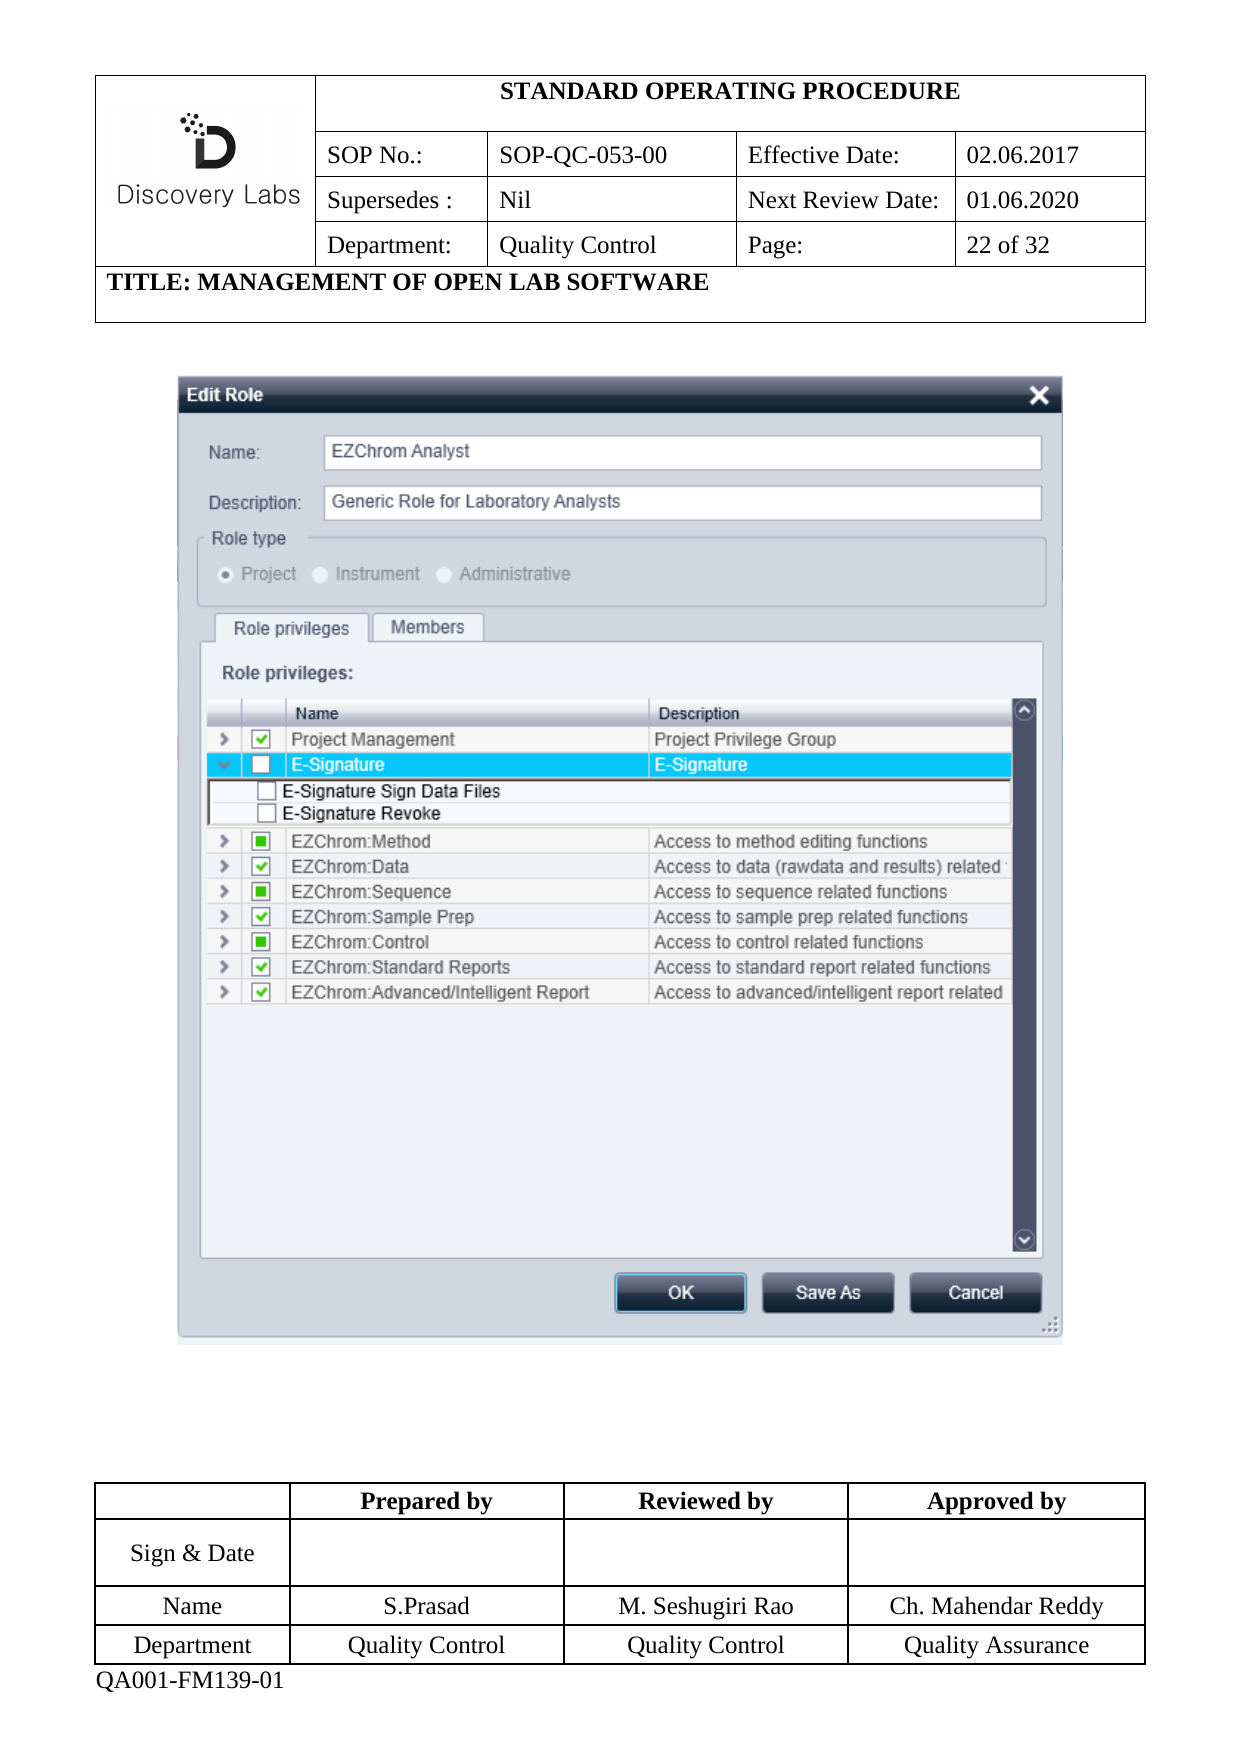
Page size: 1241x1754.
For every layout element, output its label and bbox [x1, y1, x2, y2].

picture [177, 371, 1063, 1345]
